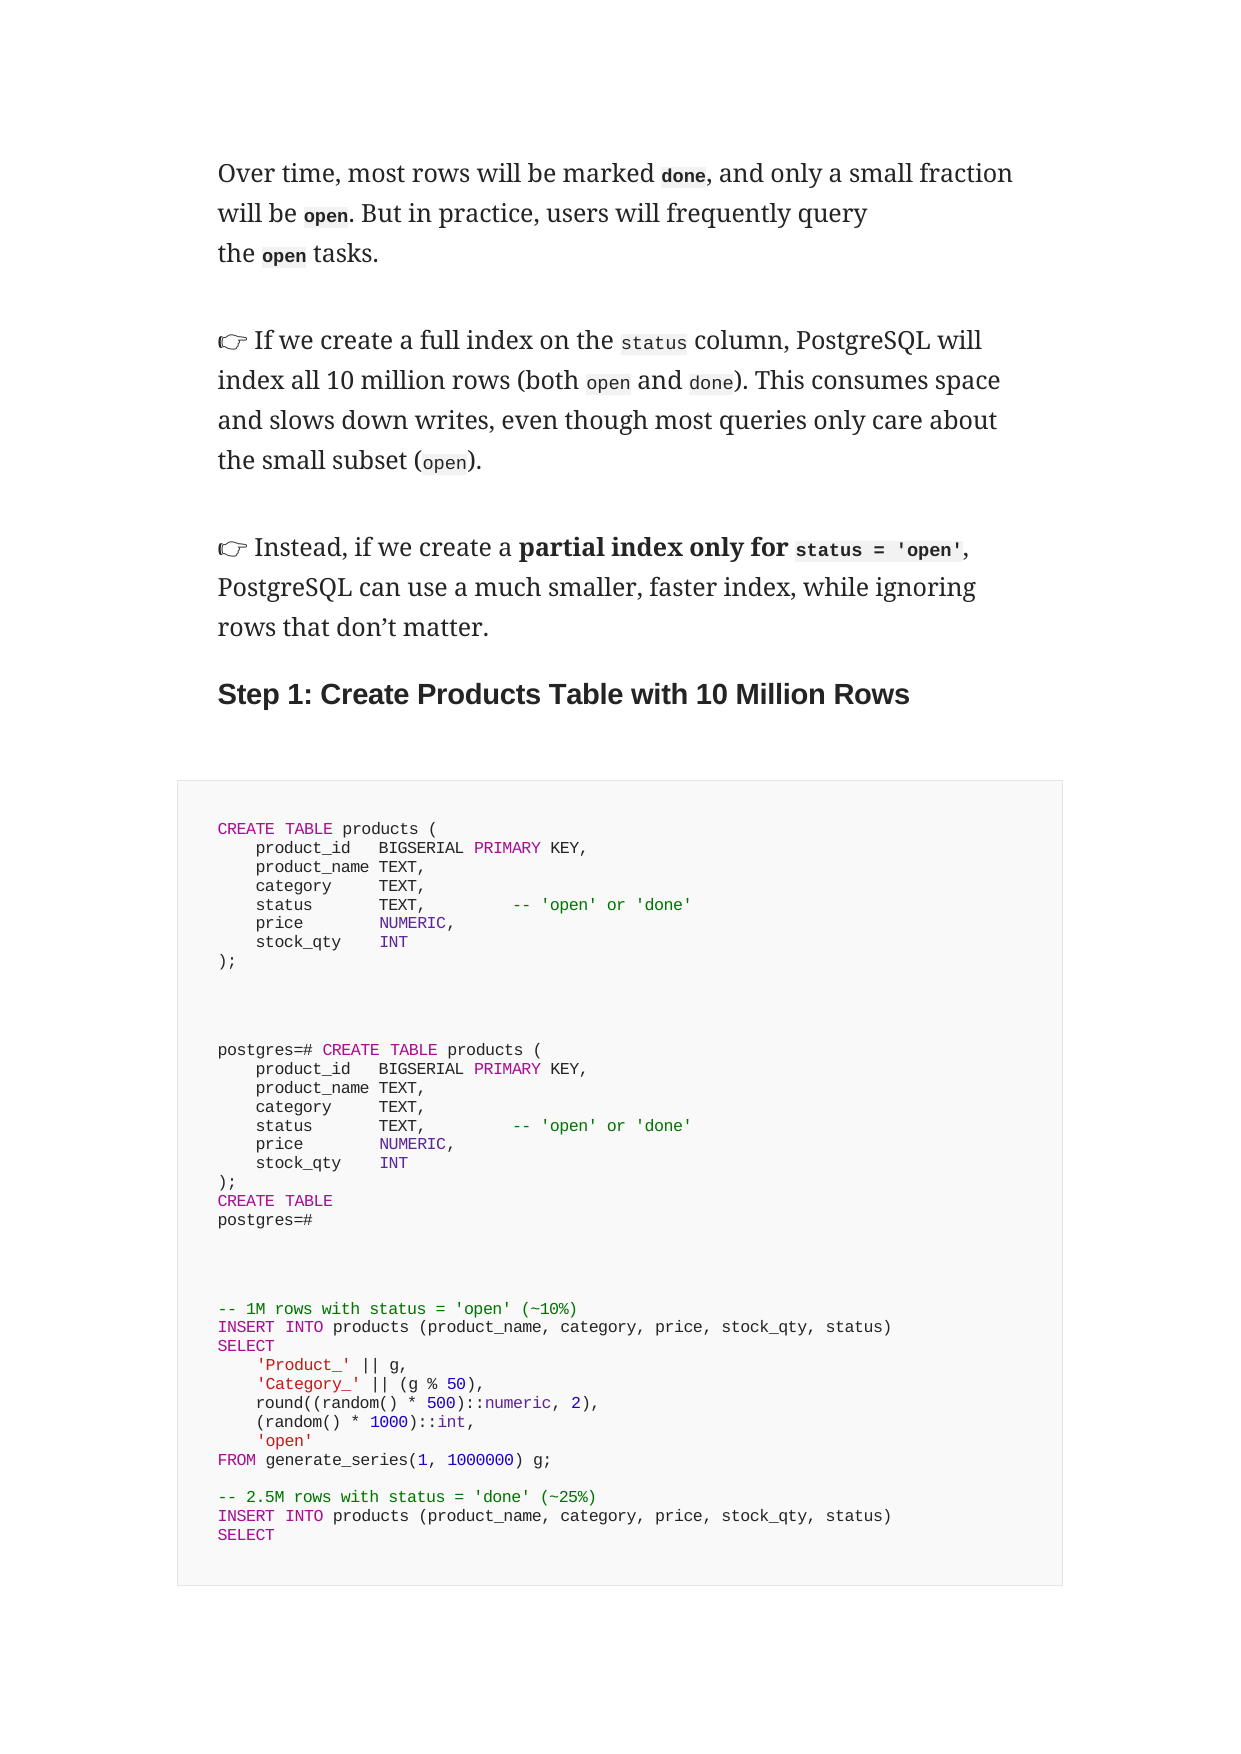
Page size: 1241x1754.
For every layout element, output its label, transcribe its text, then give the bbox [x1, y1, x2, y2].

text 👉 Instead, if we create a partial index only for status = 'open', PostgreSQL can use a much smaller, faster index, while ignoring rows that don’t matter. [217, 523, 1023, 643]
text 👉 If we create a full index on the status column, PostgreSQL will index all 10 million rows (both open and done). This consumes space and slows down writes, even though most queries only care about the small subset (open). [217, 317, 1023, 477]
text postgres=# CREATE TABLE products ( product_id BIGSERIAL PRIMARY KEY, product_name TEXT, category TEXT, status TEXT, -- 'open' or 'done' price NUMERIC, stock_qty INT ); CREATE TABLE postgres=# [178, 1001, 1062, 1230]
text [178, 1259, 1062, 1585]
text Over time, most rows will be marked done, and only a small fraction will be open. But in practice, users will frequently query the open tasks. [217, 150, 1023, 270]
subtitle Step 1: Create Products Table with 10 Million Rows [217, 673, 1023, 710]
text CREATE TABLE products ( product_id BIGSERIAL PRIMARY KEY, product_name TEXT, category TEXT, status TEXT, -- 'open' or 'done' price NUMERIC, stock_qty INT ); [178, 781, 1062, 972]
